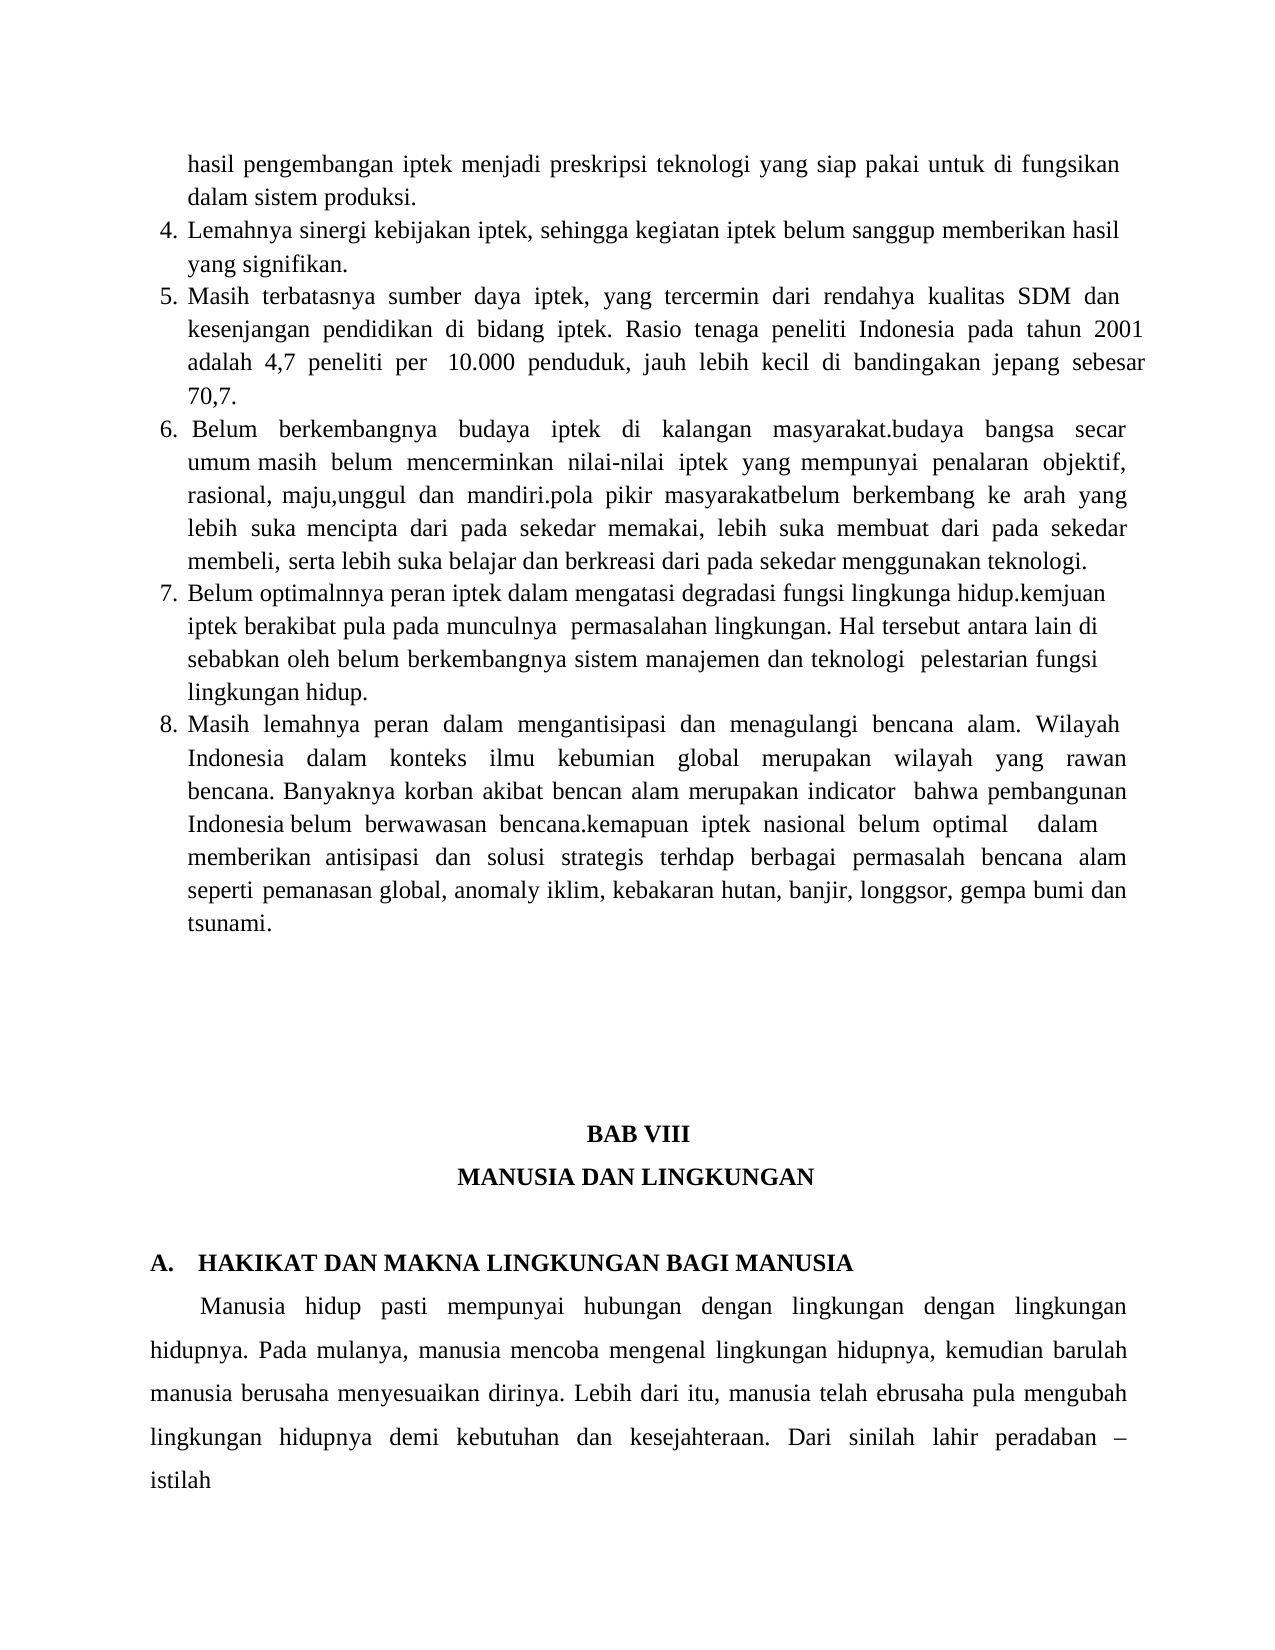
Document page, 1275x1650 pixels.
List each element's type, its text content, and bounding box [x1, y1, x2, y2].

text A. HAKIKAT DAN MAKNA LINGKUNGAN BAGI MANUSIA [150, 1248, 1139, 1277]
text MANUSIA DAN LINGKUNGAN [457, 1162, 1139, 1191]
text kesenjangan pendidikan di bidang iptek. Rasio tenaga peneliti Indonesia pada tahun 2001 [187, 314, 1157, 343]
text hasil pengembangan iptek menjadi preskripsi teknologi yang siap pakai untuk di fungsikan dalam sistem produksi. [187, 149, 1153, 211]
text 6. Belum berkembangnya budaya iptek di kalangan masyarakat.budaya bangsa secar umum masih belum mencerminkan nilai-nilai iptek yang mempunyai penalaran objektif, rasional, maju,unggul dan mandiri.pola pikir masyarakatbelum berkembang ke arah yang lebih suka mencipta dari pada sekedar memakai, lebih suka membuat dari pada sekedar membeli, serta lebih suka belajar dan berkreasi dari pada sekedar menggunakan teknologi. [159, 414, 1127, 574]
text BAB VIII [583, 1119, 693, 1148]
text 7. Belum optimalnnya peran iptek dalam mengatasi degradasi fungsi lingkunga hidup.kemjuan [159, 579, 1139, 607]
text adalah 4,7 peneliti per 10.000 penduduk, jauh lebih kecil di bandingakan jepang sebesar [187, 347, 1153, 376]
text Manusia hidup pasti mempunyai hubungan dengan lingkungan dengan lingkungan hidupnya. Pada mulanya, manusia mencoba mengenal lingkungan hidupnya, kemudian barulah manusia berusaha menyesuaikan dirinya. Lebih dari itu, manusia telah ebrusaha pula mengubah lingkungan hidupnya demi kebutuhan dan kesejahteraan. Dari sinilah lahir peradaban – istilah [150, 1291, 1127, 1494]
text iptek berakibat pula pada munculnya permasalahan lingkungan. Hal tersebut antara lain di sebabkan oleh belum berkembangnya sistem manajemen dan teknologi pelestarian fungsi lingkungan hidup. [187, 611, 1098, 706]
text 70,7. [187, 381, 1139, 409]
text 4. Lemahnya sinergi kebijakan iptek, sehingga kegiatan iptek belum sanggup memberikan hasil yang signifikan. [159, 215, 1154, 277]
text 5. Masih terbatasnya sumber daya iptek, yang tercermin dari rendahya kualitas SDM dan [159, 282, 1153, 310]
text Indonesia dalam konteks ilmu kebumian global merupakan wilayah yang rawan bencana. Banyaknya korban akibat bencan alam merupakan indicator bahwa pembangunan Indonesia belum berwawasan bencana.kemapuan iptek nasional belum optimal dalam memberikan antisipasi dan solusi strategis terhdap berbagai permasalah bencana alam seperti pemanasan global, anomaly iklim, kebakaran hutan, banjir, longgsor, gempa bumi dan tsunami. [187, 743, 1127, 937]
text 8. Masih lemahnya peran dalam mengantisipasi dan menagulangi bencana alam. Wilayah [159, 710, 1153, 738]
